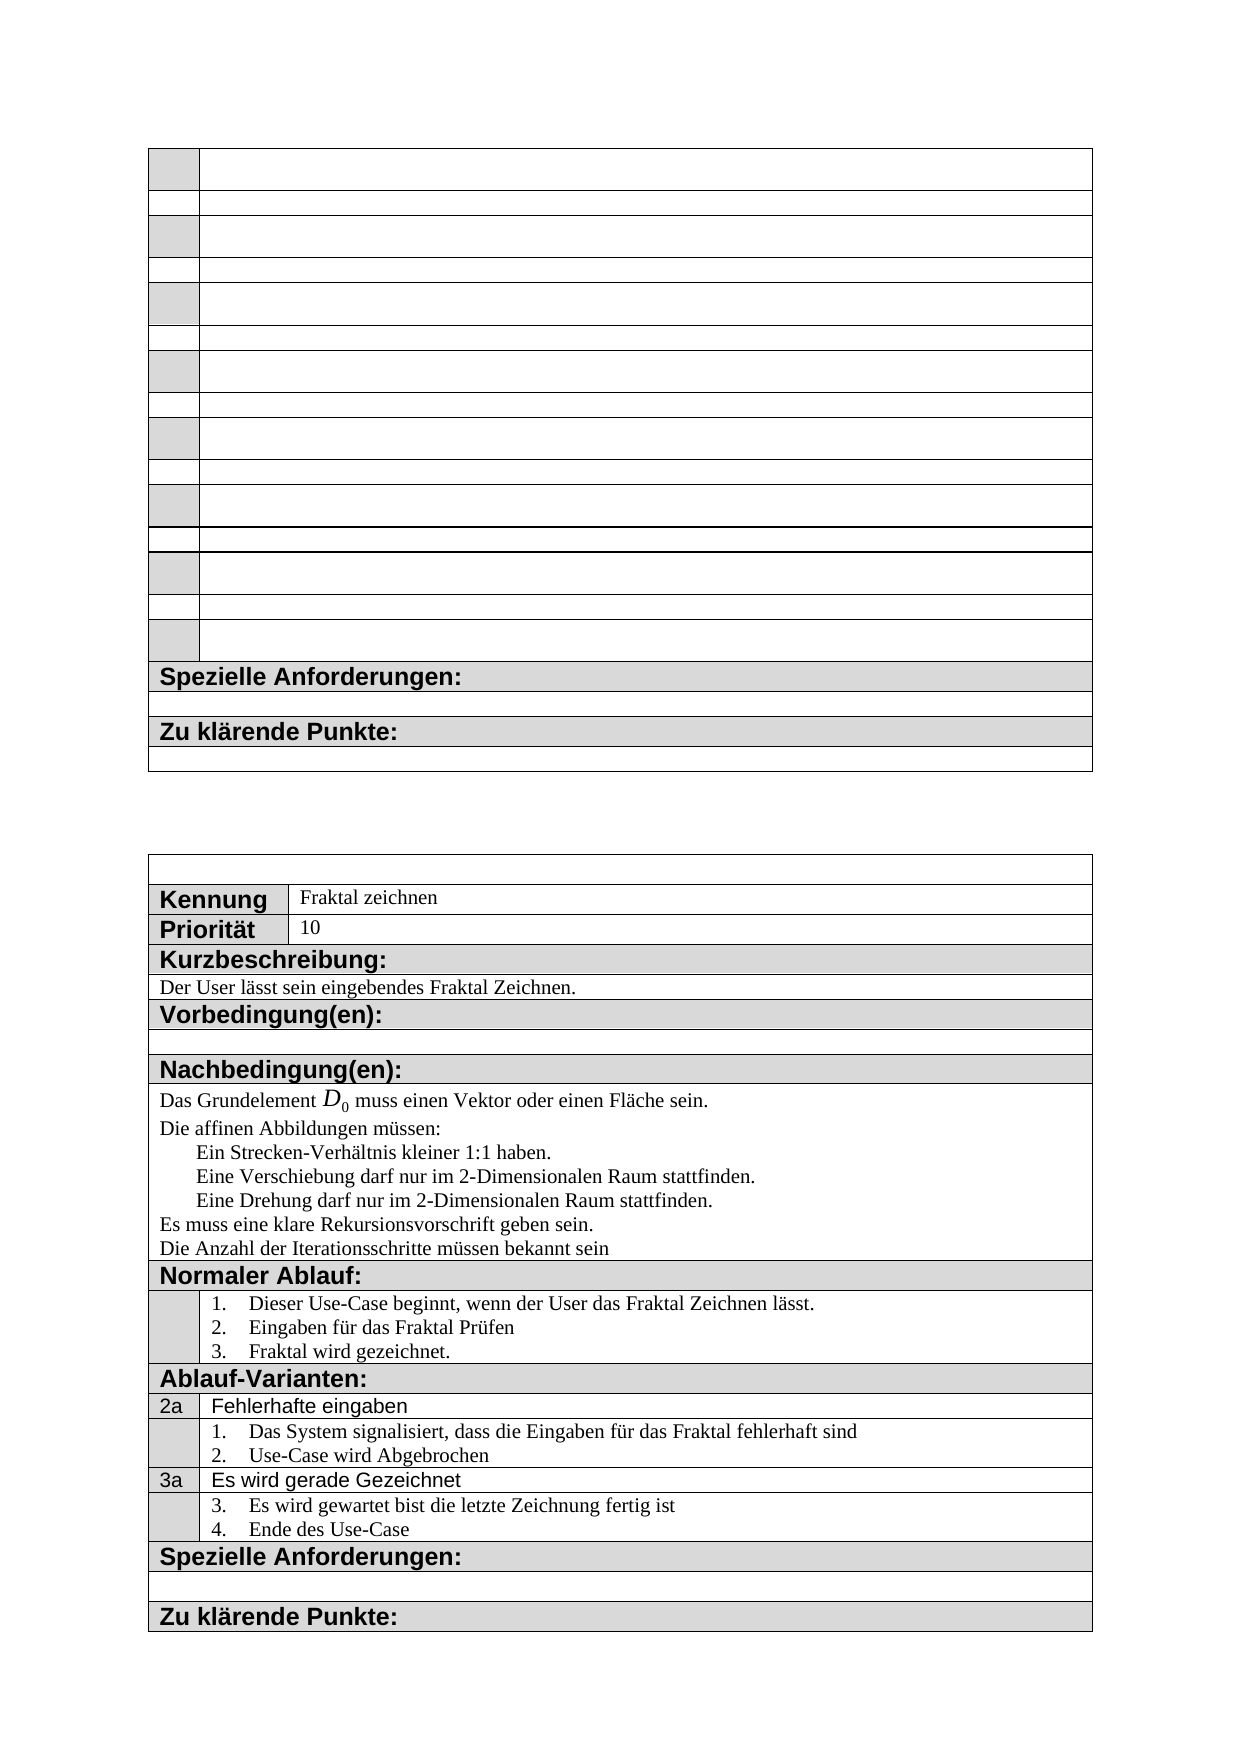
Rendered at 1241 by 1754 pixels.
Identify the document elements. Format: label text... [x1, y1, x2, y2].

table_cell [149, 1030, 1092, 1053]
table_cell Priorität [149, 915, 288, 944]
table_cell [149, 1291, 199, 1363]
table_cell [149, 692, 1092, 716]
table_cell Spezielle Anforderungen: [149, 662, 1092, 691]
table_cell [149, 258, 199, 282]
table_cell [200, 258, 1092, 282]
table_cell [200, 216, 1092, 257]
table_cell [149, 393, 199, 417]
table_cell [149, 620, 199, 661]
table_cell [200, 528, 1092, 551]
table_cell [200, 553, 1092, 594]
table_cell Vorbedingung(en): [149, 1000, 1092, 1028]
table_cell [149, 149, 199, 190]
table_cell [149, 418, 199, 459]
table_cell Zu klärende Punkte: [149, 1602, 1092, 1631]
table_cell [149, 326, 199, 349]
table_cell Dieser Use-Case beginnt, wenn der User das Fraktal Zeichnen lässt. Eingaben für das Fraktal Prüfen Fraktal wird gezeichnet. [200, 1291, 1092, 1363]
table_cell [149, 1419, 199, 1467]
table_cell [149, 485, 199, 526]
table_cell [149, 747, 1092, 771]
table_cell [149, 460, 199, 484]
table_cell Es wird gewartet bist die letzte Zeichnung fertig ist Ende des Use-Case [200, 1493, 1092, 1541]
table_cell [149, 553, 199, 594]
table_cell Fehlerhafte eingaben [200, 1394, 1092, 1418]
table_cell Spezielle Anforderungen: [149, 1542, 1092, 1571]
table_cell [200, 191, 1092, 215]
table_cell [200, 418, 1092, 459]
table_cell Normaler Ablauf: [149, 1261, 1092, 1290]
table_cell Kurzbeschreibung: [149, 945, 1092, 973]
table_cell [149, 595, 199, 619]
table_cell [149, 216, 199, 257]
table_cell [149, 1572, 1092, 1601]
table_cell [200, 326, 1092, 349]
table_cell [149, 191, 199, 215]
table_cell [200, 460, 1092, 484]
table_cell [200, 149, 1092, 190]
table_cell Fraktal zeichnen [289, 885, 1092, 914]
table_header [149, 855, 1092, 884]
table_cell Das Grundelement muss einen Vektor oder einen Fläche sein. Die affinen Abbildungen müssen: Ein Strecken-Verhältnis kleiner 1:1 haben. Eine Verschiebung darf nur im 2-Dimensionalen Raum stattfinden. Eine Drehung darf nur im 2-Dimensionalen Raum stattfinden. Es muss eine klare Rekursionsvorschrift geben sein. Die Anzahl der Iterationsschritte müssen bekannt sein [149, 1084, 1092, 1260]
table_cell [149, 528, 199, 551]
table_cell Es wird gerade Gezeichnet [200, 1468, 1092, 1492]
table_cell [200, 485, 1092, 526]
table_cell 10 [289, 915, 1092, 944]
table_cell Kennung [149, 885, 288, 914]
table_cell [200, 393, 1092, 417]
table_cell Ablauf-Varianten: [149, 1364, 1092, 1393]
table_cell 2a [149, 1394, 199, 1418]
table_cell [149, 351, 199, 392]
table_cell [149, 1493, 199, 1541]
table_cell [200, 351, 1092, 392]
table_cell 3a [149, 1468, 199, 1492]
table_cell Zu klärende Punkte: [149, 717, 1092, 746]
table_cell [200, 595, 1092, 619]
table_cell Der User lässt sein eingebendes Fraktal Zeichnen. [149, 975, 1092, 999]
table_cell Nachbedingung(en): [149, 1055, 1092, 1083]
table_cell Das System signalisiert, dass die Eingaben für das Fraktal fehlerhaft sind Use-Case wird Abgebrochen [200, 1419, 1092, 1467]
table_cell [200, 283, 1092, 324]
table_cell [200, 620, 1092, 661]
table_cell [149, 283, 199, 324]
